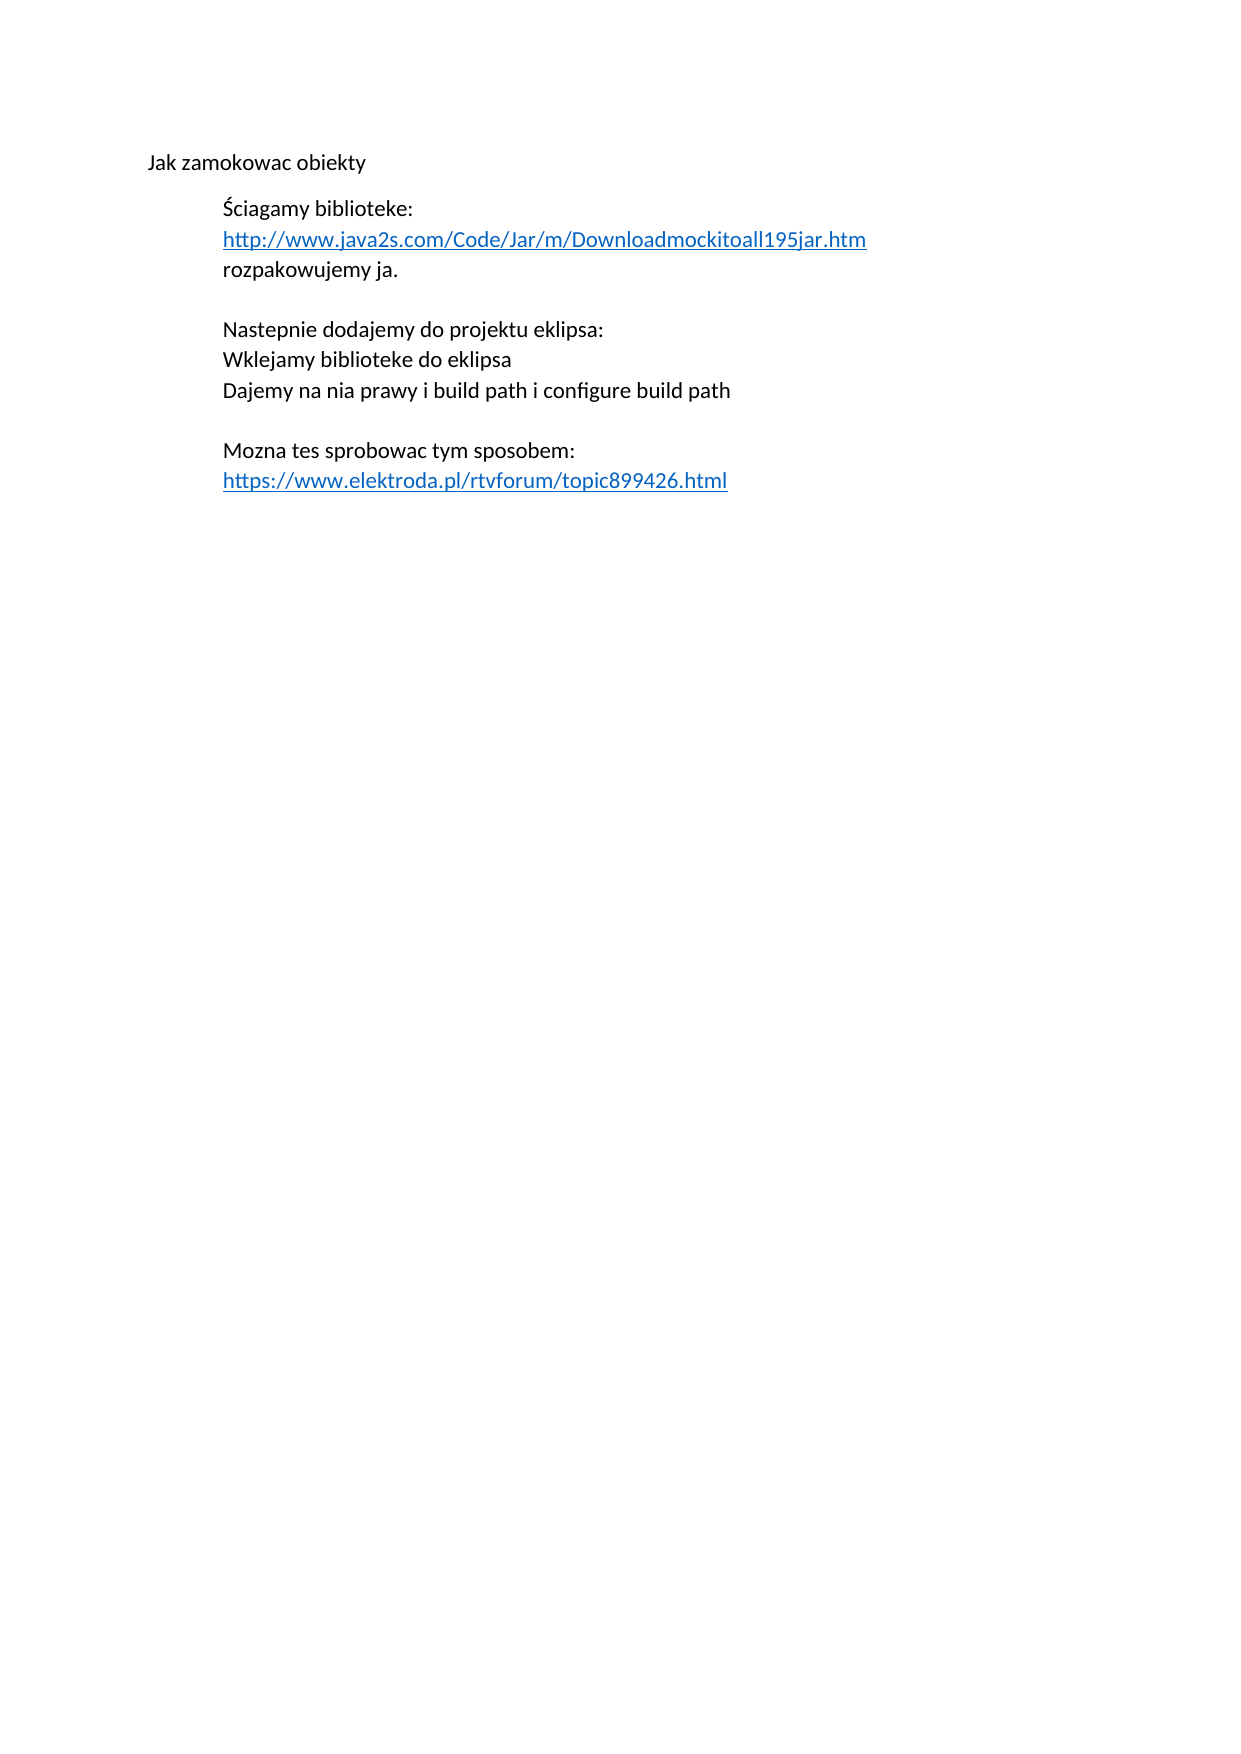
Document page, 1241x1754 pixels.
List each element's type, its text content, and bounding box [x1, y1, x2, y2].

list http://www.java2s.com/Code/Jar/m/Downloadmockitoall195jar.htm [223, 225, 1093, 253]
list Mozna tes sprobowac tym sposobem: [223, 436, 1093, 464]
list Ściagamy biblioteke: [223, 194, 1093, 222]
text Jak zamokowac obiekty [148, 148, 1093, 176]
list Dajemy na nia prawy i build path i configure build path [223, 376, 1093, 404]
list https://www.elektroda.pl/rtvforum/topic899426.html [223, 466, 1093, 494]
list Wklejamy biblioteke do eklipsa [223, 346, 1093, 373]
list Nastepnie dodajemy do projektu eklipsa: [223, 315, 1093, 343]
list rozpakowujemy ja. [223, 255, 1093, 283]
